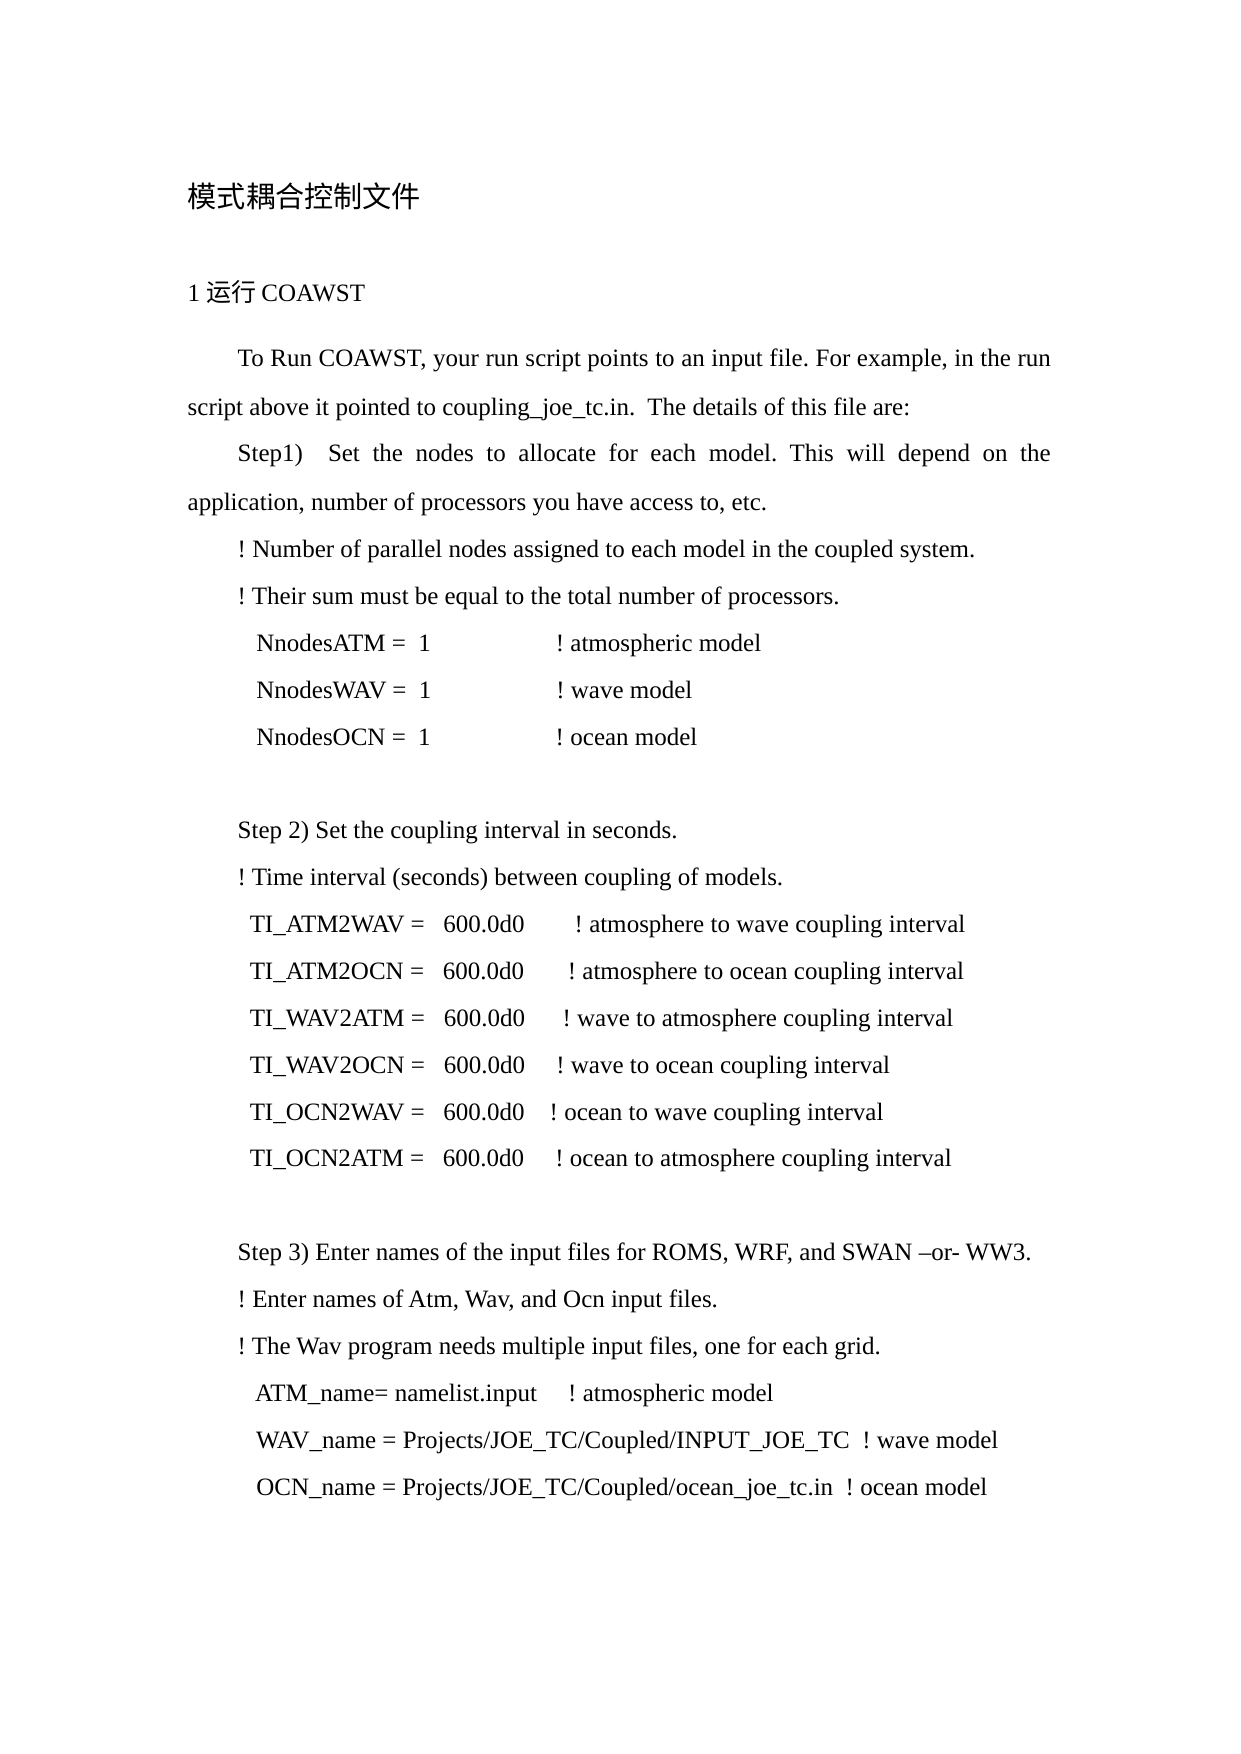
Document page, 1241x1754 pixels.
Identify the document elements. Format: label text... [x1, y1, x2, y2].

subtitle 模式耦合控制文件 [187, 162, 1053, 227]
text 1 运行COAWST [187, 258, 1053, 323]
text NnodesATM = 1 ! atmospheric model [187, 626, 1053, 658]
text ! Number of parallel nodes assigned to each model in the coupled system. [187, 532, 1053, 565]
text TI_OCN2ATM = 600.0d0 ! ocean to atmosphere coupling interval [187, 1142, 1053, 1174]
text Step1) Set the nodes to allocate for each model. This will depend on the application, number of processors you have access to, etc. [187, 437, 1053, 518]
text TI_WAV2OCN = 600.0d0 ! wave to ocean coupling interval [187, 1048, 1053, 1080]
text ! Time interval (seconds) between coupling of models. [187, 860, 1053, 893]
text NnodesWAV = 1 ! wave model [187, 673, 1053, 705]
text OCN_name = Projects/JOE_TC/Coupled/ocean_joe_tc.in ! ocean model [187, 1470, 1053, 1502]
text ! The Wav program needs multiple input files, one for each grid. [187, 1329, 1053, 1362]
text Step 3) Enter names of the input files for ROMS, WRF, and SWAN –or- WW3. [187, 1235, 1053, 1268]
text TI_ATM2WAV = 600.0d0 ! atmosphere to wave coupling interval [187, 907, 1053, 940]
text TI_OCN2WAV = 600.0d0 ! ocean to wave coupling interval [187, 1095, 1053, 1127]
text TI_ATM2OCN = 600.0d0 ! atmosphere to ocean coupling interval [187, 954, 1053, 987]
text ! Enter names of Atm, Wav, and Ocn input files. [187, 1282, 1053, 1315]
text NnodesOCN = 1 ! ocean model [187, 720, 1053, 752]
text TI_WAV2ATM = 600.0d0 ! wave to atmosphere coupling interval [187, 1001, 1053, 1033]
text Step 2) Set the coupling interval in seconds. [187, 813, 1053, 846]
text ! Their sum must be equal to the total number of processors. [187, 579, 1053, 612]
text ATM_name= namelist.input ! atmospheric model [187, 1376, 1053, 1408]
text To Run COAWST, your run script points to an input file. For example, in the run script above it pointed to coupling_joe_tc.in. The details of this file are: [187, 341, 1053, 422]
text WAV_name = Projects/JOE_TC/Coupled/INPUT_JOE_TC ! wave model [187, 1423, 1053, 1455]
